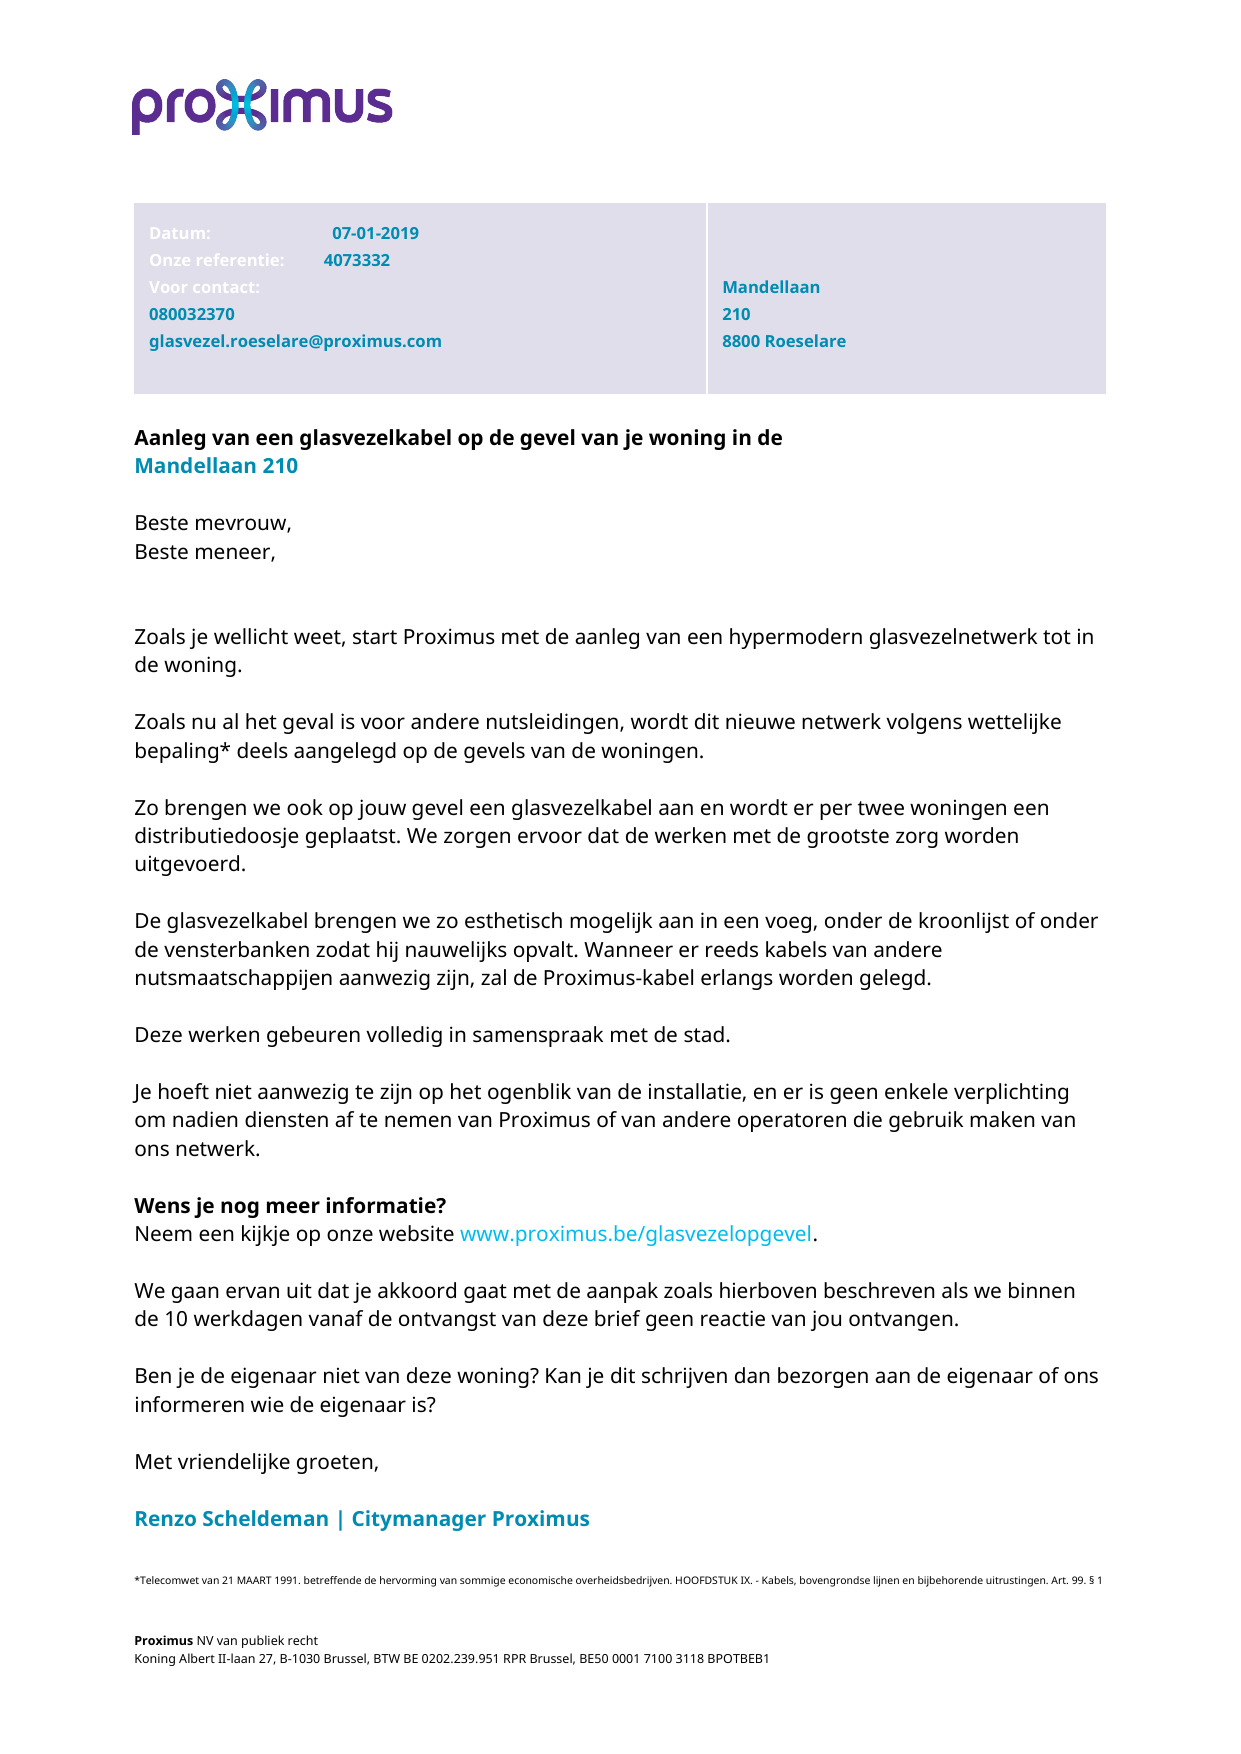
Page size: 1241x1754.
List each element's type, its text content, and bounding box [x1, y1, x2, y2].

text De glasvezelkabel brengen we zo esthetisch mogelijk aan in een voeg, onder de kroonlijst of onder de vensterbanken zodat hij nauwelijks opvalt. Wanneer er reeds kabels van andere nutsmaatschappijen aanwezig zijn, zal de Proximus-kabel erlangs worden gelegd. [134, 906, 1106, 992]
text Ben je de eigenaar niet van deze woning? Kan je dit schrijven dan bezorgen aan de eigenaar of ons informeren wie de eigenaar is? [134, 1361, 1106, 1418]
text Wens je nog meer informatie? [134, 1191, 1106, 1219]
table_header Mandellaan 210 8800 Roeselare [708, 203, 1106, 394]
text Beste mevrouw, [134, 508, 1106, 537]
text Zoals je wellicht weet, start Proximus met de aanleg van een hypermodern glasvezelnetwerk tot in de woning. [134, 622, 1106, 679]
text Renzo Scheldeman | Citymanager Proximus [134, 1504, 1106, 1532]
text Je hoeft niet aanwezig te zijn op het ogenblik van de installatie, en er is geen enkele verplichting om nadien diensten af te nemen van Proximus of van andere operatoren die gebruik maken van ons netwerk. [134, 1077, 1106, 1162]
text Aanleg van een glasvezelkabel op de gevel van je woning in de [134, 423, 1106, 451]
text Neem een kijkje op onze website www.proximus.be/glasvezelopgevel. [134, 1219, 1106, 1248]
text Zo brengen we ook op jouw gevel een glasvezelkabel aan en wordt er per twee woningen een distributiedoosje geplaatst. We zorgen ervoor dat de werken met de grootste zorg worden uitgevoerd. [134, 793, 1106, 878]
table_header Datum: 07-01-2019 Onze referentie: 4073332 Voor contact: 080032370 glasvezel.roeselare@proximus.com [134, 203, 706, 394]
picture [0, 0, 1241, 149]
text *Telecomwet van 21 MAART 1991. betreffende de hervorming van sommige economische overheidsbedrijven. HOOFDSTUK IX. - Kabels, bovengrondse lijnen en bijbehorende uitrustingen. Art. 99. § 1 [134, 1561, 1106, 1588]
text Met vriendelijke groeten, [134, 1447, 1106, 1475]
text Zoals nu al het geval is voor andere nutsleidingen, wordt dit nieuwe netwerk volgens wettelijke bepaling* deels aangelegd op de gevels van de woningen. [134, 707, 1106, 764]
text Beste meneer, [134, 537, 1106, 565]
text Mandellaan 210 [134, 451, 1106, 480]
text We gaan ervan uit dat je akkoord gaat met de aanpak zoals hierboven beschreven als we binnen de 10 werkdagen vanaf de ontvangst van deze brief geen reactie van jou ontvangen. [134, 1276, 1106, 1333]
text Deze werken gebeuren volledig in samenspraak met de stad. [134, 1020, 1106, 1049]
